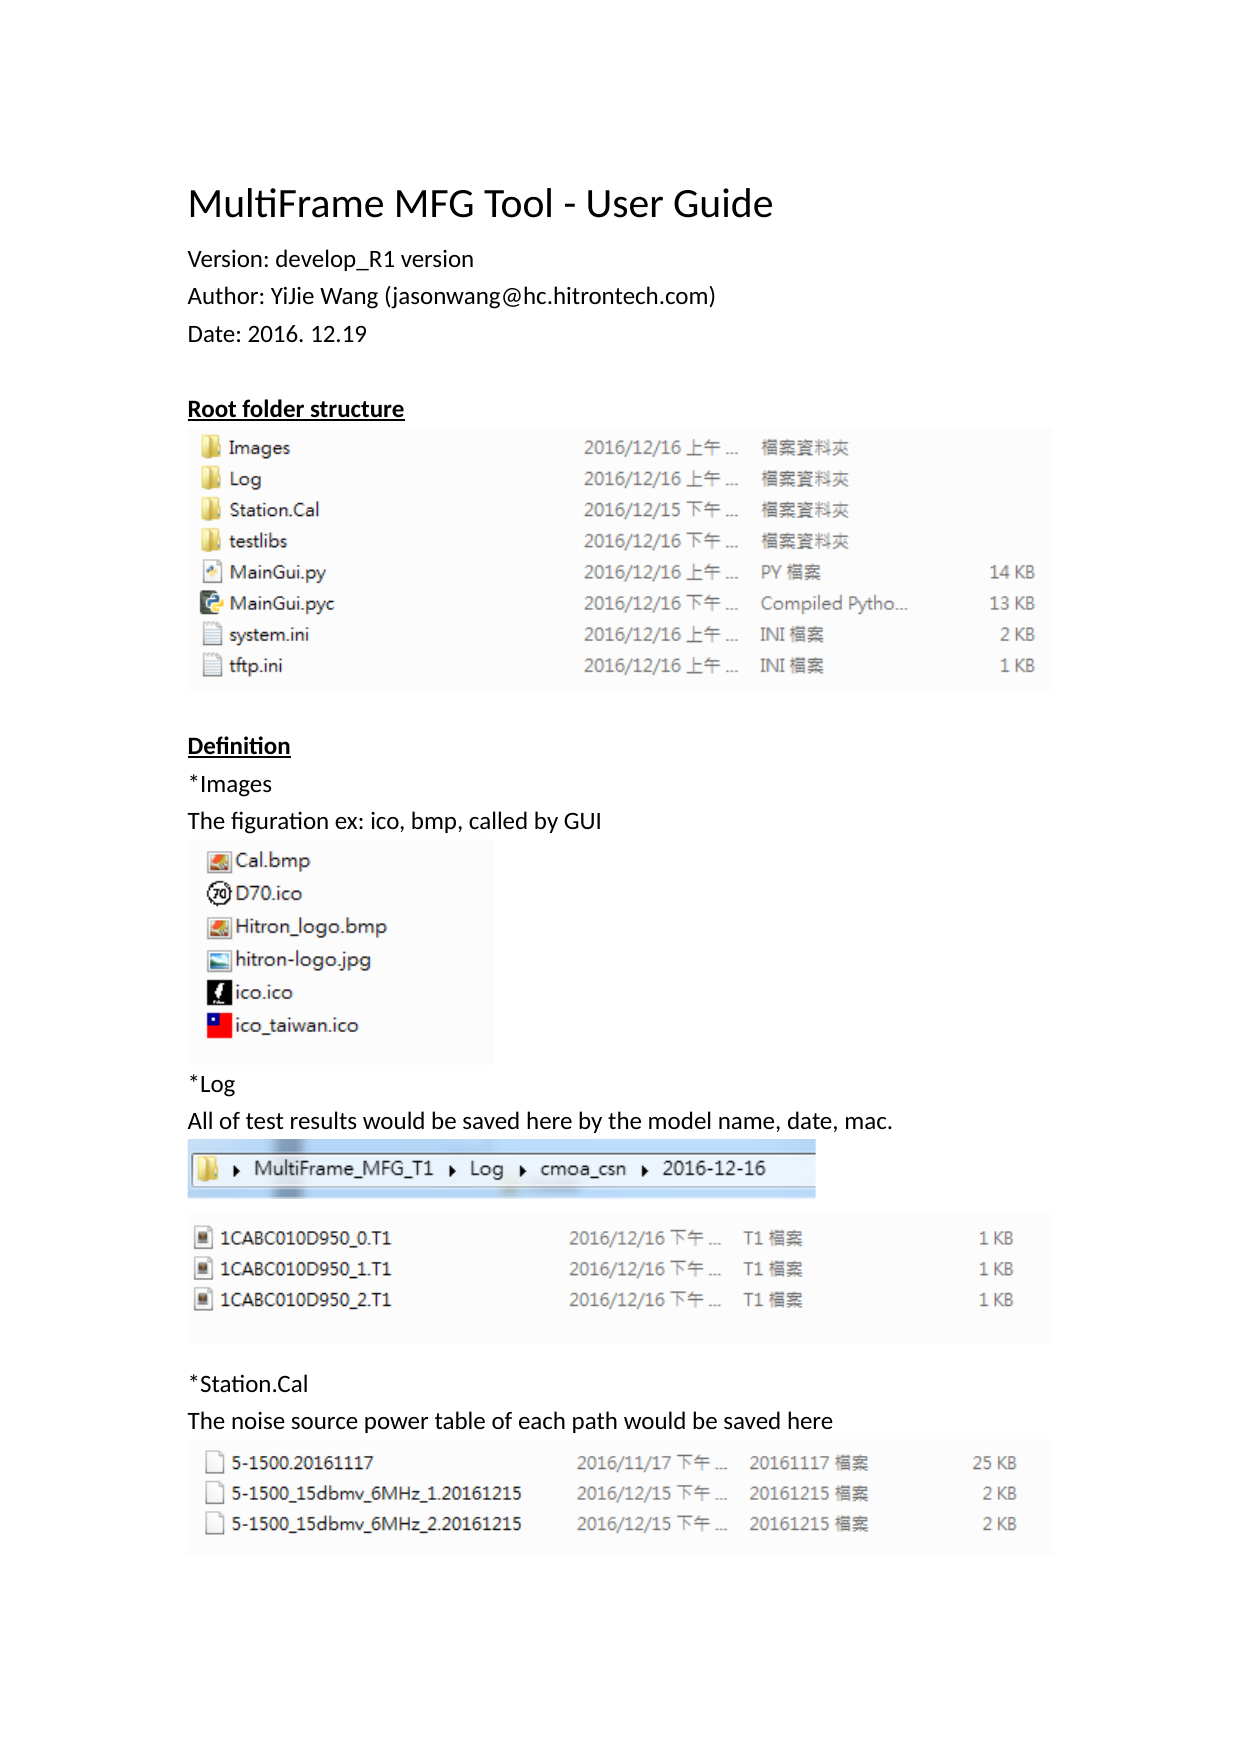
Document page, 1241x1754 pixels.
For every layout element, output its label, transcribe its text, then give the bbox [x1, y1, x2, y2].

text *Station.Cal [187, 1364, 1053, 1402]
text *Log [187, 1064, 1053, 1102]
text The noise source power table of each path would be saved here [187, 1402, 1053, 1439]
picture [187, 839, 494, 1065]
picture [187, 1214, 1053, 1343]
text MultiFrame MFG Tool - User Guide [187, 164, 1053, 239]
text All of test results would be saved here by the model name, date, mac. [187, 1102, 1053, 1139]
text Author: YiJie Wang (jasonwang@hc.hitrontech.com) [187, 277, 1053, 314]
text Root folder structure [187, 389, 1053, 427]
picture [187, 1139, 816, 1199]
picture [187, 1439, 1053, 1555]
text Definition [187, 727, 1053, 764]
text Version: develop_R1 version [187, 239, 1053, 277]
picture [187, 427, 1053, 690]
text *Images [187, 764, 1053, 802]
text Date: 2016. 12.19 [187, 314, 1053, 352]
text The figuration ex: ico, bmp, called by GUI [187, 802, 1053, 839]
